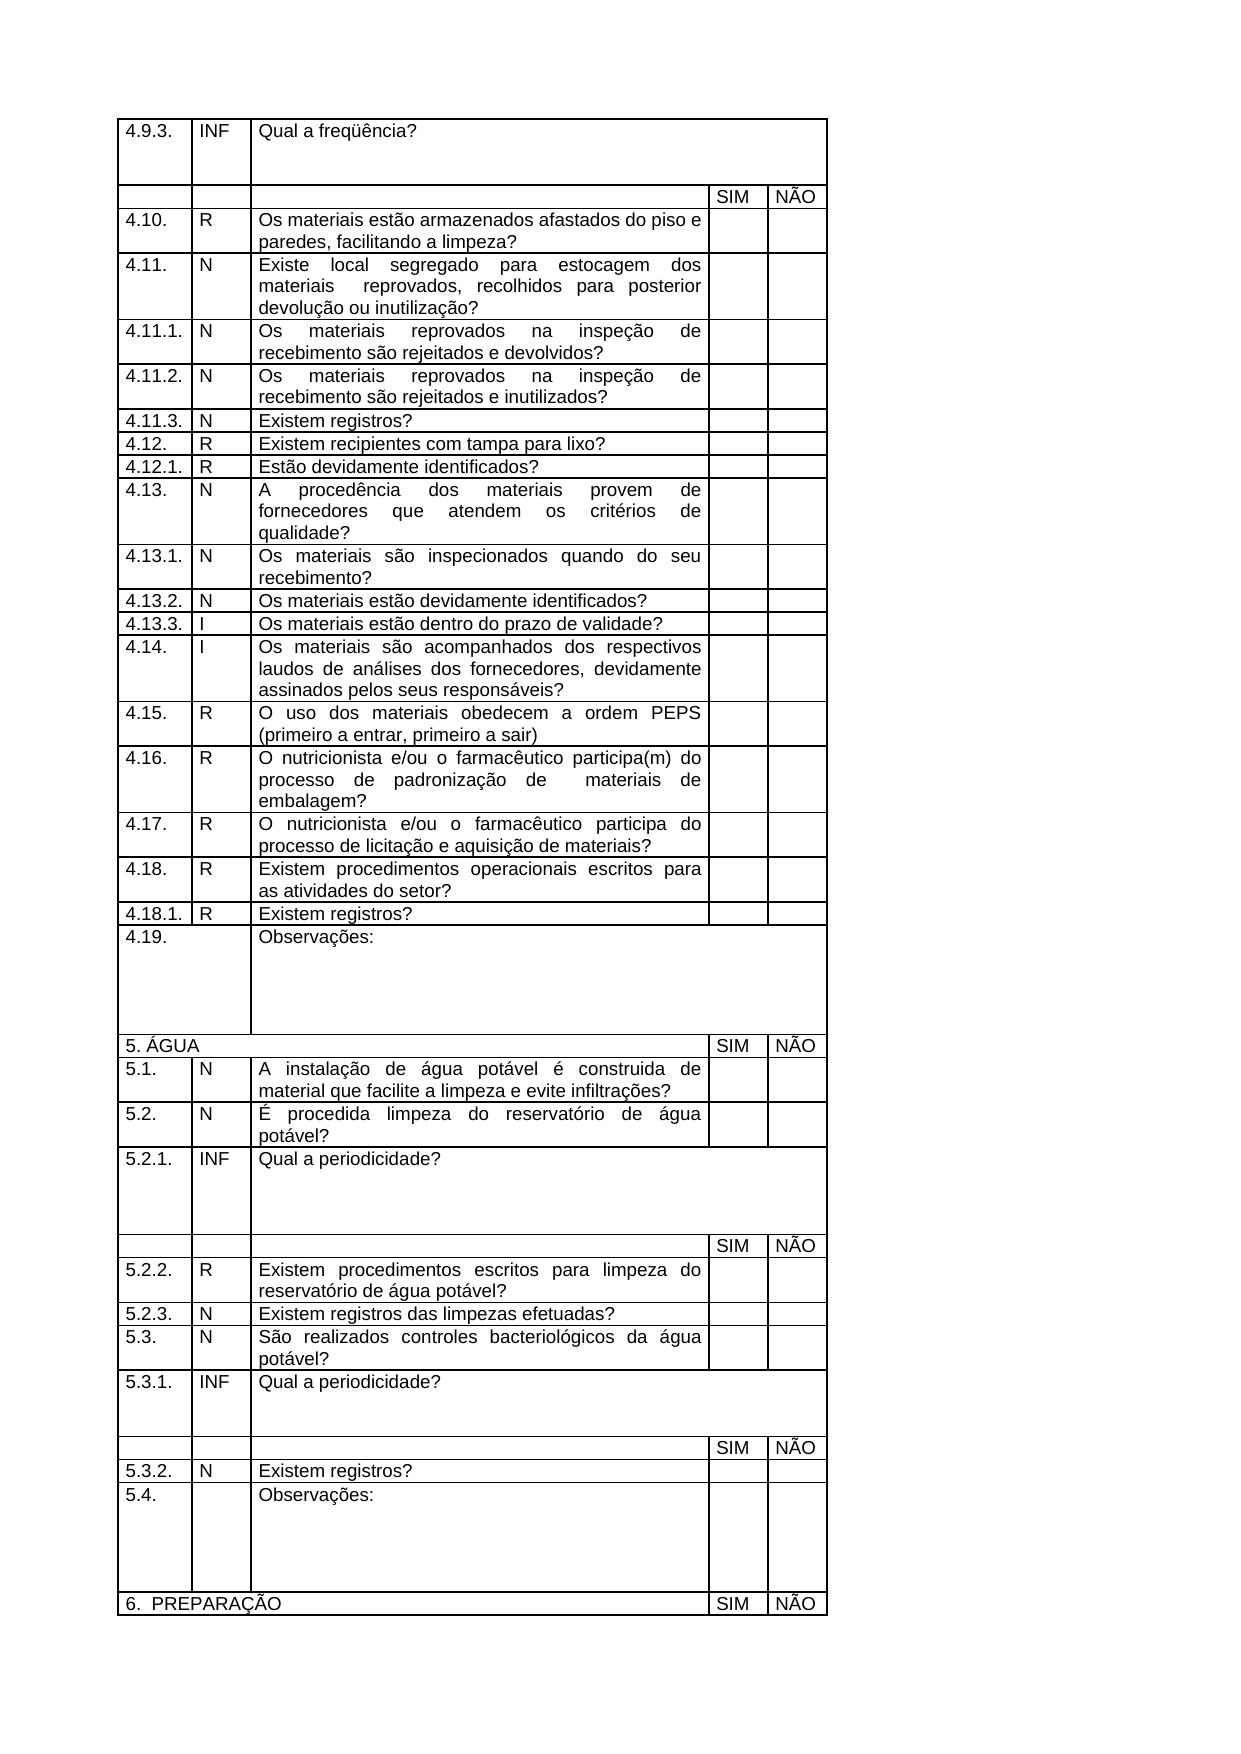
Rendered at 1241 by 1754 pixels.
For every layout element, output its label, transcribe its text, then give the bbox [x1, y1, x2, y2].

table_cell [769, 433, 826, 454]
table_cell 4.11.2. [119, 365, 191, 408]
table_cell Existem registros? [252, 1460, 708, 1482]
table_cell Os materiais estão armazenados afastados do piso e paredes, facilitando a limpeza? [252, 209, 708, 252]
table_cell [710, 1460, 767, 1482]
table_cell 4.16. [119, 747, 191, 812]
table_cell [769, 545, 826, 588]
table_cell 4.15. [119, 702, 191, 745]
table_cell N [193, 1058, 250, 1101]
table_cell [710, 1058, 767, 1101]
table_cell [710, 209, 767, 252]
table_cell Existe local segregado para estocagem dos materiais reprovados, recolhidos para posterior devolução ou inutilização? [252, 254, 708, 318]
table_cell São realizados controles bacteriológicos da água potável? [252, 1326, 708, 1369]
table_cell 4.13.1. [119, 545, 191, 588]
table_cell N [193, 590, 250, 611]
table_cell [710, 433, 767, 454]
table_cell [710, 545, 767, 588]
table_cell N [193, 1303, 250, 1325]
table_cell [710, 1103, 767, 1146]
table_cell 4.19. [119, 926, 250, 1033]
table_cell [710, 590, 767, 611]
table_cell I [193, 636, 250, 701]
table_cell INF [193, 1371, 250, 1436]
table_cell O nutricionista e/ou o farmacêutico participa do processo de licitação e aquisição de materiais? [252, 813, 708, 856]
table_cell Os materiais são inspecionados quando do seu recebimento? [252, 545, 708, 588]
table_cell Observações: [252, 926, 826, 1033]
table_cell NÃO [769, 1437, 826, 1459]
table_cell Os materiais reprovados na inspeção de recebimento são rejeitados e devolvidos? [252, 320, 708, 363]
table_cell 4.11.3. [119, 410, 191, 431]
table_cell [769, 456, 826, 477]
table_cell 4.13.2. [119, 590, 191, 611]
table_cell [252, 186, 708, 207]
table_cell [710, 1303, 767, 1325]
table_cell 4.9.3. [119, 120, 191, 184]
table_cell 5.3. [119, 1326, 191, 1369]
table_cell SIM [710, 1437, 767, 1459]
table_cell [769, 858, 826, 901]
table_cell N [193, 1103, 250, 1146]
table_cell [710, 456, 767, 477]
table_cell Existem procedimentos operacionais escritos para as atividades do setor? [252, 858, 708, 901]
table_cell [769, 209, 826, 252]
table_cell R [193, 209, 250, 252]
table_cell N [193, 365, 250, 408]
table_cell 5.4. [119, 1483, 191, 1591]
table_cell [769, 813, 826, 856]
table_cell Os materiais reprovados na inspeção de recebimento são rejeitados e inutilizados? [252, 365, 708, 408]
table_cell NÃO [769, 1235, 826, 1257]
table_cell INF [193, 1148, 250, 1234]
table_cell NÃO [769, 186, 826, 207]
table_cell [710, 254, 767, 318]
table_cell Os materiais estão devidamente identificados? [252, 590, 708, 611]
table_cell SIM [710, 1235, 767, 1257]
table_cell Existem recipientes com tampa para lixo? [252, 433, 708, 454]
table_cell [710, 813, 767, 856]
table_cell R [193, 747, 250, 812]
table_cell Os materiais estão dentro do prazo de validade? [252, 613, 708, 634]
table_cell [769, 1460, 826, 1482]
table_cell [710, 702, 767, 745]
table_cell [710, 636, 767, 701]
table_cell [769, 1103, 826, 1146]
table_cell 4.17. [119, 813, 191, 856]
table_cell [769, 410, 826, 431]
table_cell [769, 590, 826, 611]
table_cell [769, 903, 826, 924]
table_cell 5.1. [119, 1058, 191, 1101]
table_cell 5.2.3. [119, 1303, 191, 1325]
table_cell [193, 186, 250, 207]
table_cell Estão devidamente identificados? [252, 456, 708, 477]
table_cell Qual a freqüência? [252, 120, 826, 184]
table_cell 5.3.1. [119, 1371, 191, 1436]
table_cell N [193, 1326, 250, 1369]
table_cell [769, 1303, 826, 1325]
table_cell [710, 747, 767, 812]
table_cell [710, 903, 767, 924]
table_cell 4.14. [119, 636, 191, 701]
table_cell N [193, 254, 250, 318]
table_cell Existem registros das limpezas efetuadas? [252, 1303, 708, 1325]
table_cell [769, 1058, 826, 1101]
table_cell [710, 1326, 767, 1369]
table_cell SIM [710, 186, 767, 207]
table_cell 5.2.2. [119, 1258, 191, 1302]
table_cell 4.11. [119, 254, 191, 318]
table_cell 4.13.3. [119, 613, 191, 634]
table_cell [710, 479, 767, 543]
table_cell 4.12. [119, 433, 191, 454]
table_cell [769, 365, 826, 408]
table_cell [769, 636, 826, 701]
table_cell [252, 1437, 708, 1459]
table_cell 5.3.2. [119, 1460, 191, 1482]
table_cell I [193, 613, 250, 634]
table_cell [769, 613, 826, 634]
table_cell [710, 1258, 767, 1302]
table_cell [710, 320, 767, 363]
table_cell 6. PREPARAÇÃO [119, 1593, 708, 1614]
table_cell N [193, 545, 250, 588]
table_cell R [193, 1258, 250, 1302]
table_cell [710, 1483, 767, 1591]
table_cell [119, 1437, 191, 1459]
table_cell [769, 747, 826, 812]
table_cell R [193, 903, 250, 924]
table_cell [769, 1326, 826, 1369]
table_cell [119, 186, 191, 207]
table_cell NÃO [769, 1593, 826, 1614]
table_cell [710, 613, 767, 634]
table_cell Qual a periodicidade? [252, 1148, 826, 1234]
table_cell [119, 1235, 191, 1257]
table_cell Observações: [252, 1483, 708, 1591]
table_cell Existem registros? [252, 410, 708, 431]
table_cell Os materiais são acompanhados dos respectivos laudos de análises dos fornecedores, devidamente assinados pelos seus responsáveis? [252, 636, 708, 701]
table_cell 5. ÁGUA [119, 1035, 708, 1057]
table_cell N [193, 320, 250, 363]
table_cell 5.2.1. [119, 1148, 191, 1234]
table_cell R [193, 813, 250, 856]
table_cell [769, 1483, 826, 1591]
table_cell [193, 1437, 250, 1459]
table_cell 5.2. [119, 1103, 191, 1146]
table_cell [193, 1483, 250, 1591]
table_cell [769, 479, 826, 543]
table_cell 4.11.1. [119, 320, 191, 363]
table_cell [769, 320, 826, 363]
table_cell [710, 365, 767, 408]
table_cell [193, 1235, 250, 1257]
table_cell N [193, 410, 250, 431]
table_cell [769, 254, 826, 318]
table_cell N [193, 479, 250, 543]
table_cell É procedida limpeza do reservatório de água potável? [252, 1103, 708, 1146]
table_cell Existem procedimentos escritos para limpeza do reservatório de água potável? [252, 1258, 708, 1302]
table_cell R [193, 456, 250, 477]
table_cell A procedência dos materiais provem de fornecedores que atendem os critérios de qualidade? [252, 479, 708, 543]
table_cell 4.12.1. [119, 456, 191, 477]
table_cell Qual a periodicidade? [252, 1371, 826, 1436]
table_cell R [193, 433, 250, 454]
table_cell 4.10. [119, 209, 191, 252]
table_cell [710, 410, 767, 431]
table_cell O nutricionista e/ou o farmacêutico participa(m) do processo de padronização de materiais de embalagem? [252, 747, 708, 812]
table_cell NÃO [769, 1035, 826, 1057]
table_cell [769, 702, 826, 745]
table_cell SIM [710, 1593, 767, 1614]
table_cell O uso dos materiais obedecem a ordem PEPS (primeiro a entrar, primeiro a sair) [252, 702, 708, 745]
table_cell [252, 1235, 708, 1257]
table_cell [769, 1258, 826, 1302]
table_cell A instalação de água potável é construida de material que facilite a limpeza e evite infiltrações? [252, 1058, 708, 1101]
table_cell R [193, 858, 250, 901]
table_cell R [193, 702, 250, 745]
table_cell N [193, 1460, 250, 1482]
table_cell SIM [710, 1035, 767, 1057]
table_cell [710, 858, 767, 901]
table_cell 4.18. [119, 858, 191, 901]
table_cell 4.13. [119, 479, 191, 543]
table_cell Existem registros? [252, 903, 708, 924]
table_cell 4.18.1. [119, 903, 191, 924]
table_cell INF [193, 120, 250, 184]
